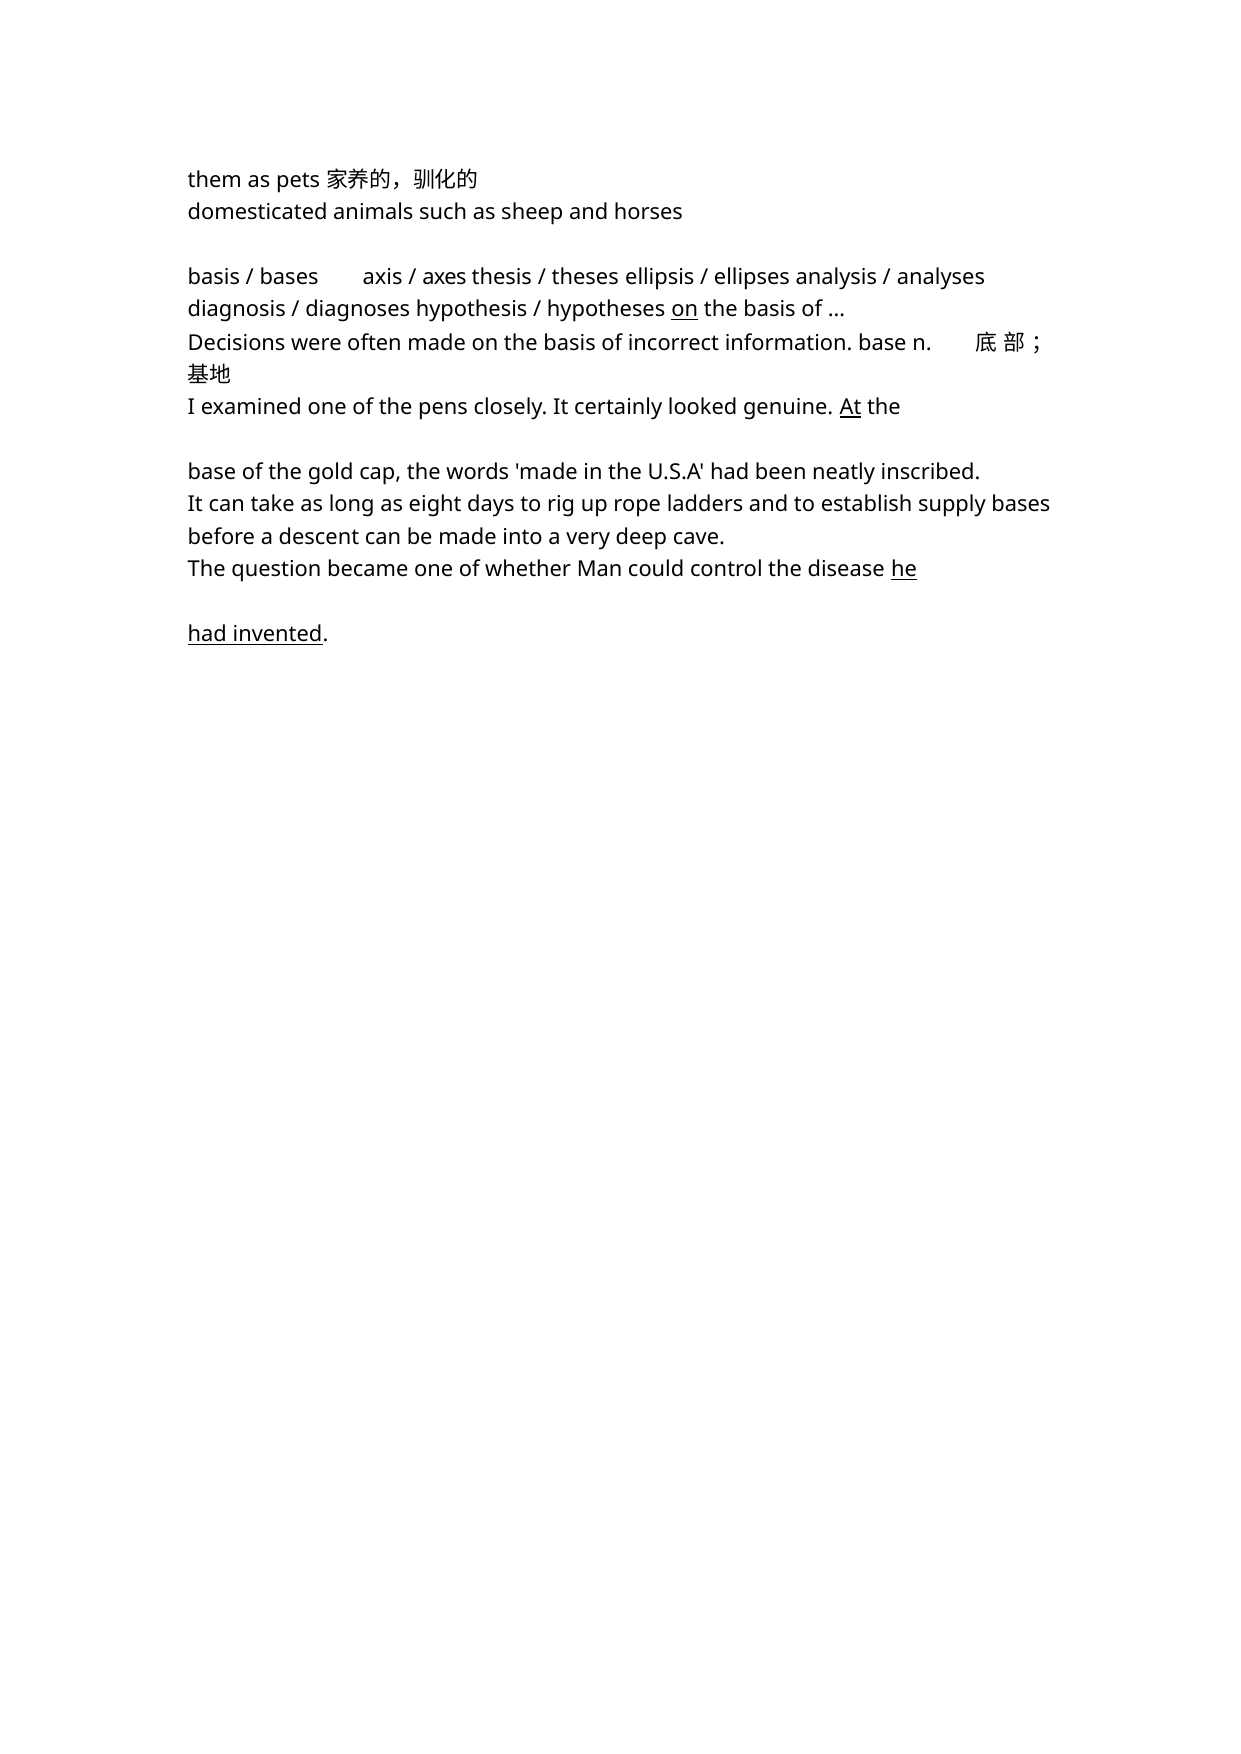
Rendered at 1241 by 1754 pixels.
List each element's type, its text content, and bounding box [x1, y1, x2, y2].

text diagnosis / diagnoses hypothesis / hypotheses on the basis of … [187, 292, 1053, 324]
text It can take as long as eight days to rig up rope ladders and to establish supply bases before a descent can be made into a very deep cave. [187, 487, 1053, 552]
text The question became one of whether Man could control the disease he [187, 552, 1053, 584]
text Decisions were often made on the basis of incorrect information. base n. 底部；基地 [187, 324, 1053, 389]
text basis / bases axis / axes thesis / theses ellipsis / ellipses analysis / analyses [187, 259, 1053, 292]
text had invented. [187, 617, 1053, 649]
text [187, 162, 1053, 194]
text domesticated animals such as sheep and horses [187, 194, 1053, 227]
text I examined one of the pens closely. It certainly looked genuine. At the [187, 389, 1053, 422]
text base of the gold cap, the words 'made in the U.S.A' had been neatly inscribed. [187, 454, 1053, 487]
